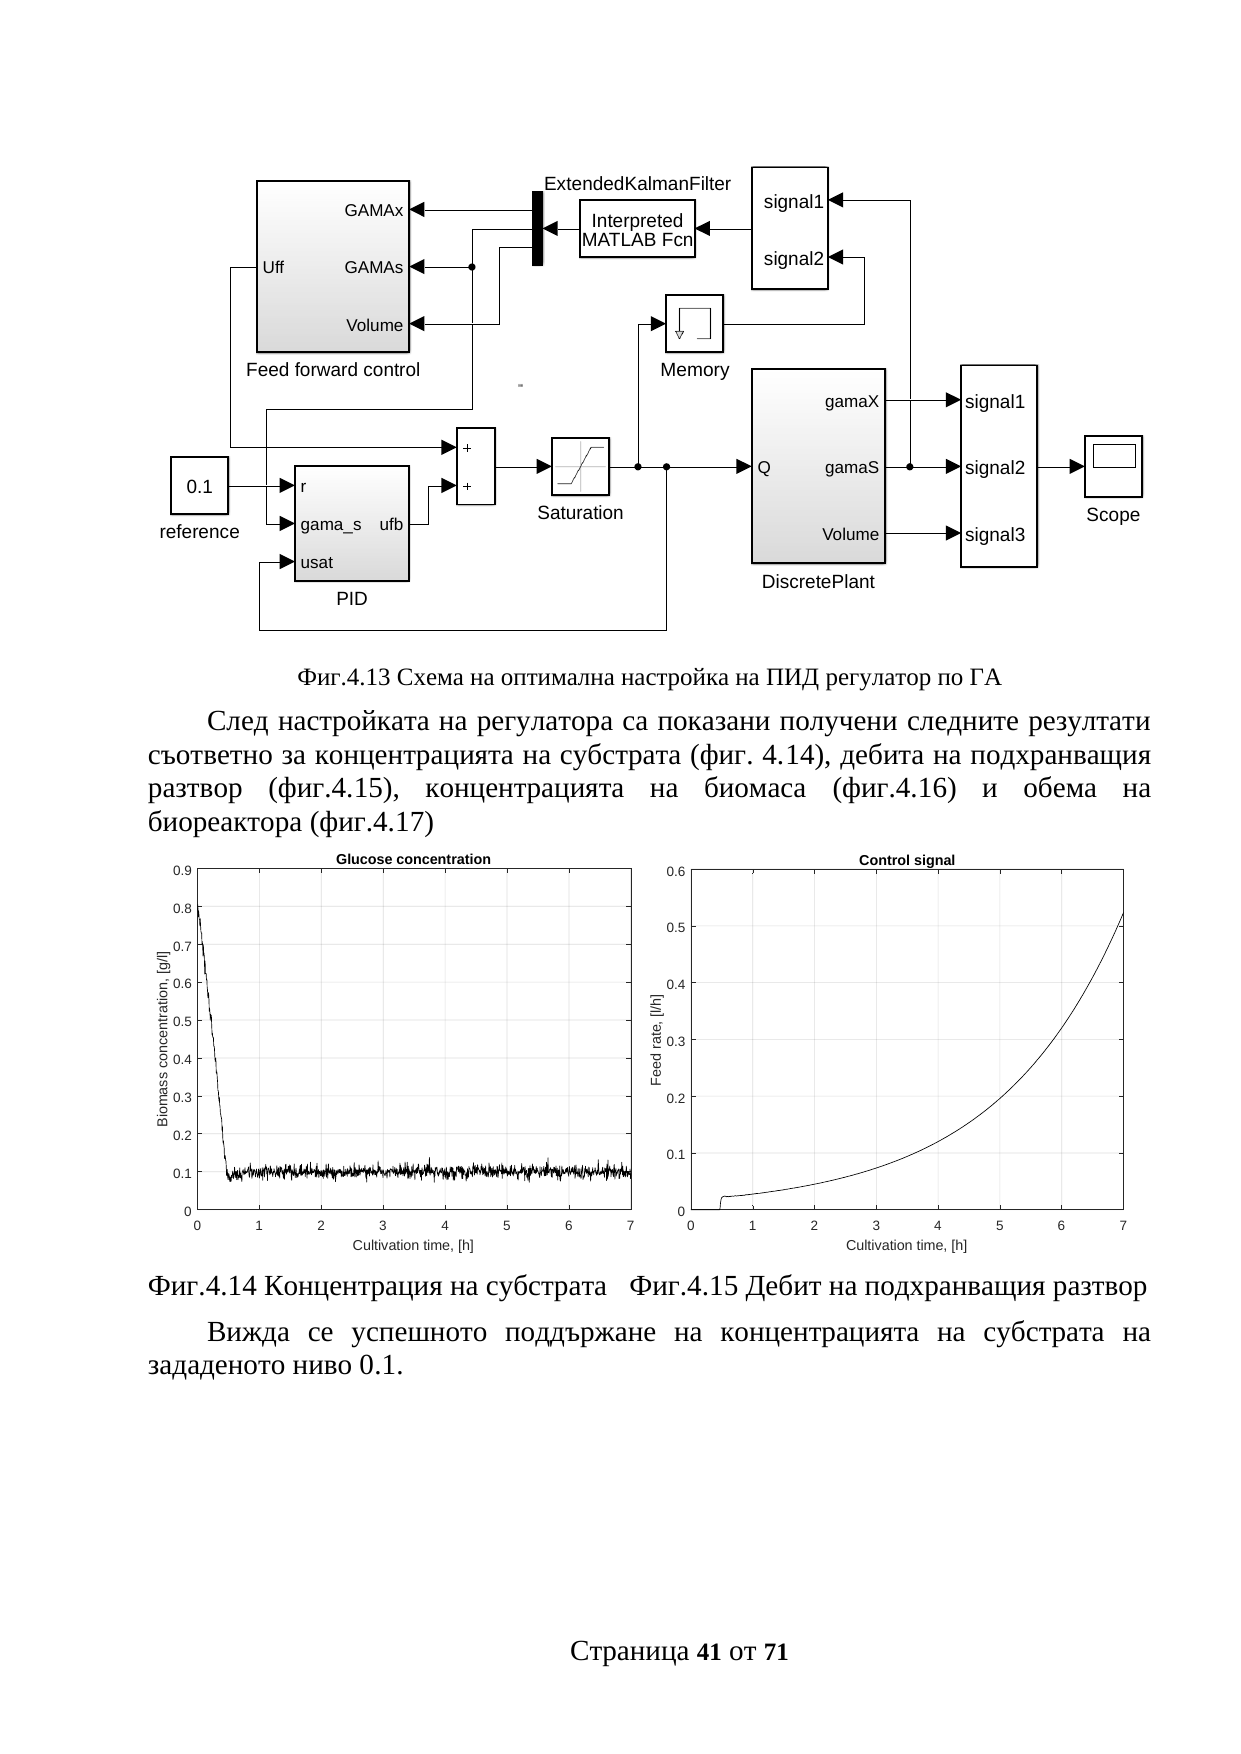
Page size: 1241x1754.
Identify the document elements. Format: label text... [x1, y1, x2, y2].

text След настройката на регулатора са показани получени следните резултати съответно за концентрацията на субстрата (фиг. 4.14), дебита на подхранващия разтвор (фиг.4.15), концентрацията на биомаса (фиг.4.16) и обема на биореактора (фиг.4.17) [148, 703, 1152, 838]
text Фиг.4.13 Схема на оптимална настройка на ПИД регулатор по ГА [148, 662, 1152, 691]
text Вижда се успешното поддържане на концентрацията на субстрата на зададеното ниво 0.1. [148, 1314, 1152, 1381]
text Фиг.4.14 Концентрация на субстрата Фиг.4.15 Дебит на подхранващия разтвор [148, 1268, 1152, 1301]
